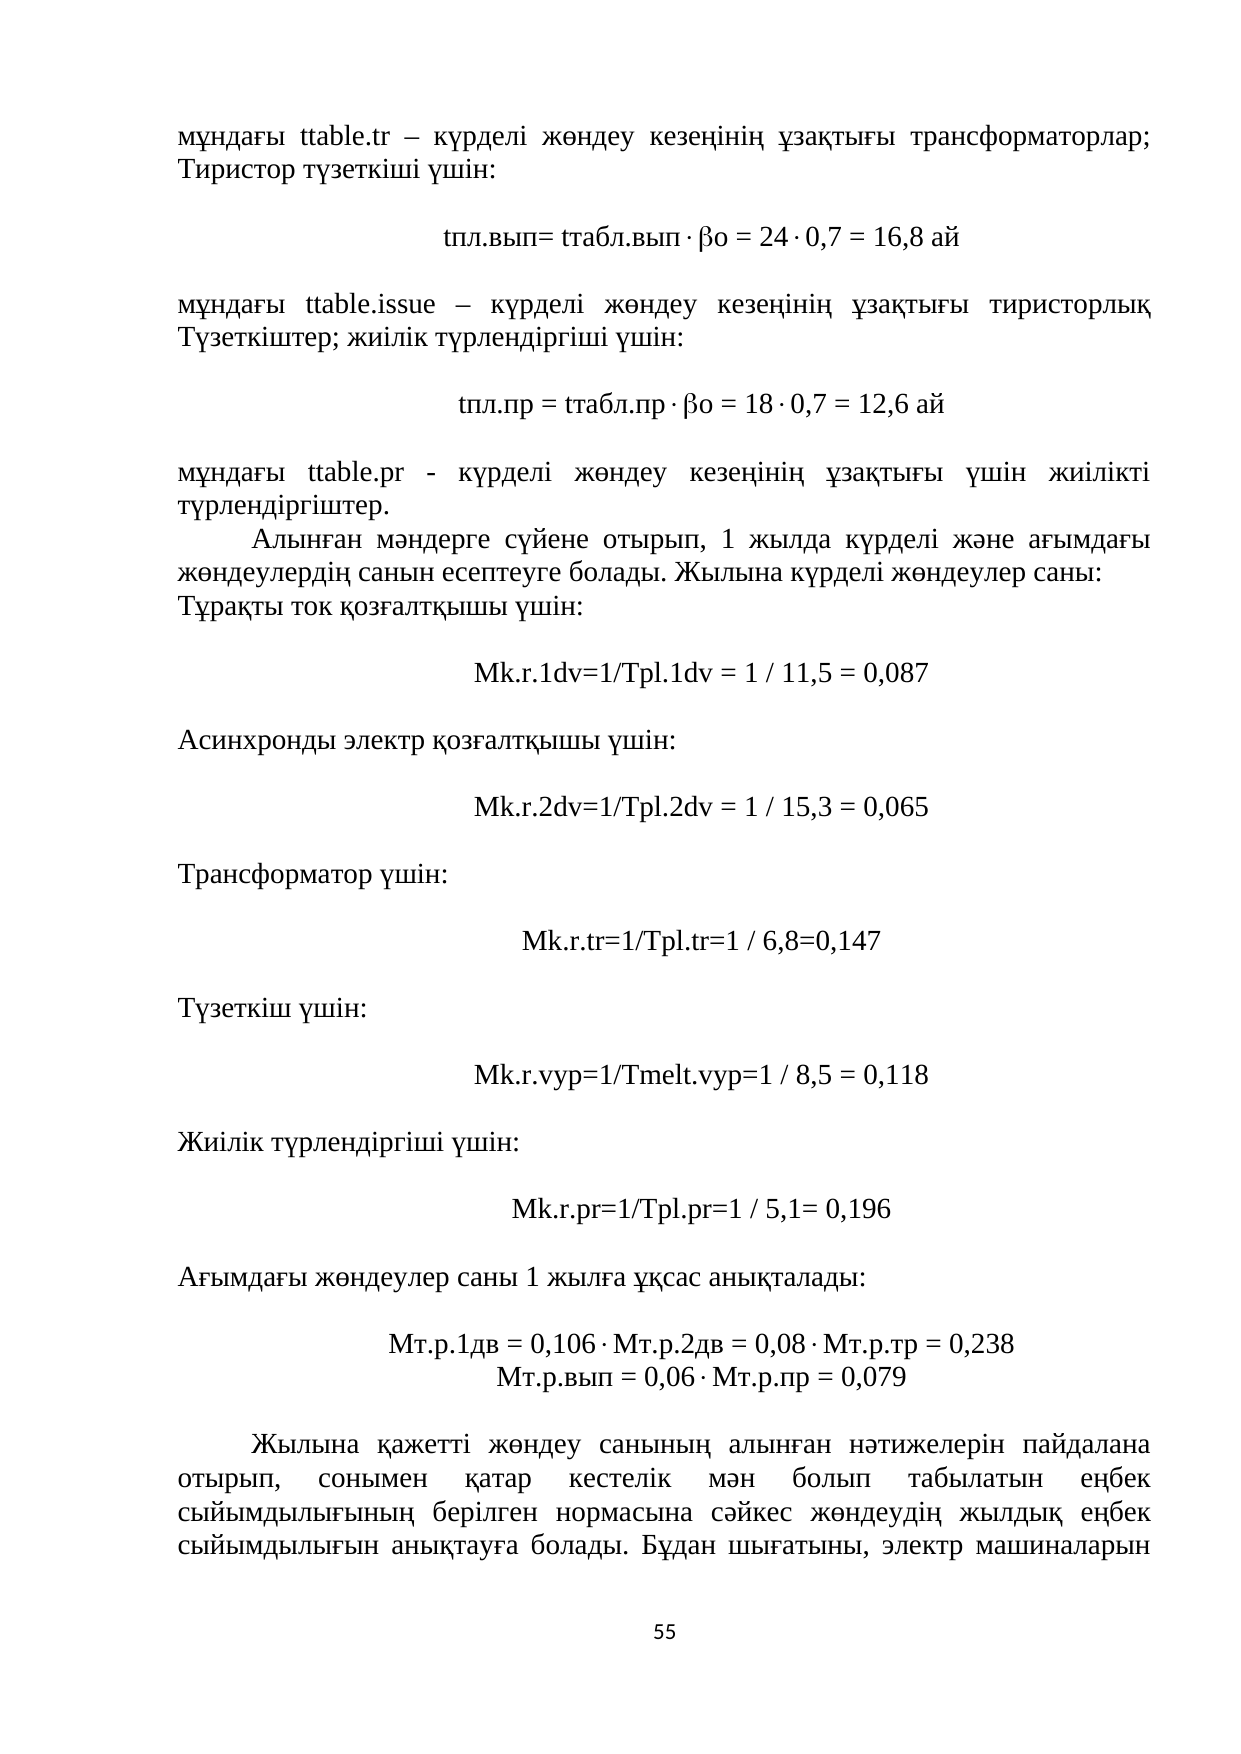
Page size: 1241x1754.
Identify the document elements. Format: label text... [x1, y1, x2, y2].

text Тұрақты ток қозғалтқышы үшін: [177, 588, 1152, 621]
text Трансформатор үшін: [177, 856, 1152, 890]
text Мт.р.вып = 0,06Мт.р.пр = 0,079 [177, 1359, 1152, 1393]
text мұндағы ttable.issue – күрделі жөндеу кезеңінің ұзақтығы тиристорлық Түзеткіштер; жиілік түрлендіргіші үшін: [177, 286, 1152, 353]
text Mk.r.1dv=1/Tpl.1dv = 1 / 11,5 = 0,087 [177, 655, 1152, 688]
text Асинхронды электр қозғалтқышы үшін: [177, 722, 1152, 756]
text tпл.вып= tтабл.выпо = 240,7 = 16,8 ай [177, 219, 1152, 252]
text Mk.r.tr=1/Tpl.tr=1 / 6,8=0,147 [177, 923, 1152, 957]
text мұндағы ttable.tr – күрделі жөндеу кезеңінің ұзақтығы трансформаторлар; Тиристор түзеткіші үшін: [177, 118, 1152, 185]
text мұндағы ttable.pr - күрделі жөндеу кезеңінің ұзақтығы үшін жиілікті түрлендіргіштер. [177, 454, 1152, 521]
text Mk.r.vyp=1/Tmelt.vyp=1 / 8,5 = 0,118 [177, 1057, 1152, 1091]
text Түзеткіш үшін: [177, 990, 1152, 1024]
text Mk.r.pr=1/Tpl.pr=1 / 5,1= 0,196 [177, 1192, 1152, 1225]
text Жиілік түрлендіргіші үшін: [177, 1124, 1152, 1158]
text Мт.р.1дв = 0,106Мт.р.2дв = 0,08Мт.р.тр = 0,238 [177, 1326, 1152, 1359]
text tпл.пр = tтабл.про = 180,7 = 12,6 ай [177, 387, 1152, 420]
text Ағымдағы жөндеулер саны 1 жылға ұқсас анықталады: [177, 1259, 1152, 1292]
text Mk.r.2dv=1/Tpl.2dv = 1 / 15,3 = 0,065 [177, 789, 1152, 823]
text Алынған мәндерге сүйене отырып, 1 жылда күрделі және ағымдағы жөндеулердің санын есептеуге болады. Жылына күрделі жөндеулер саны: [177, 521, 1152, 588]
